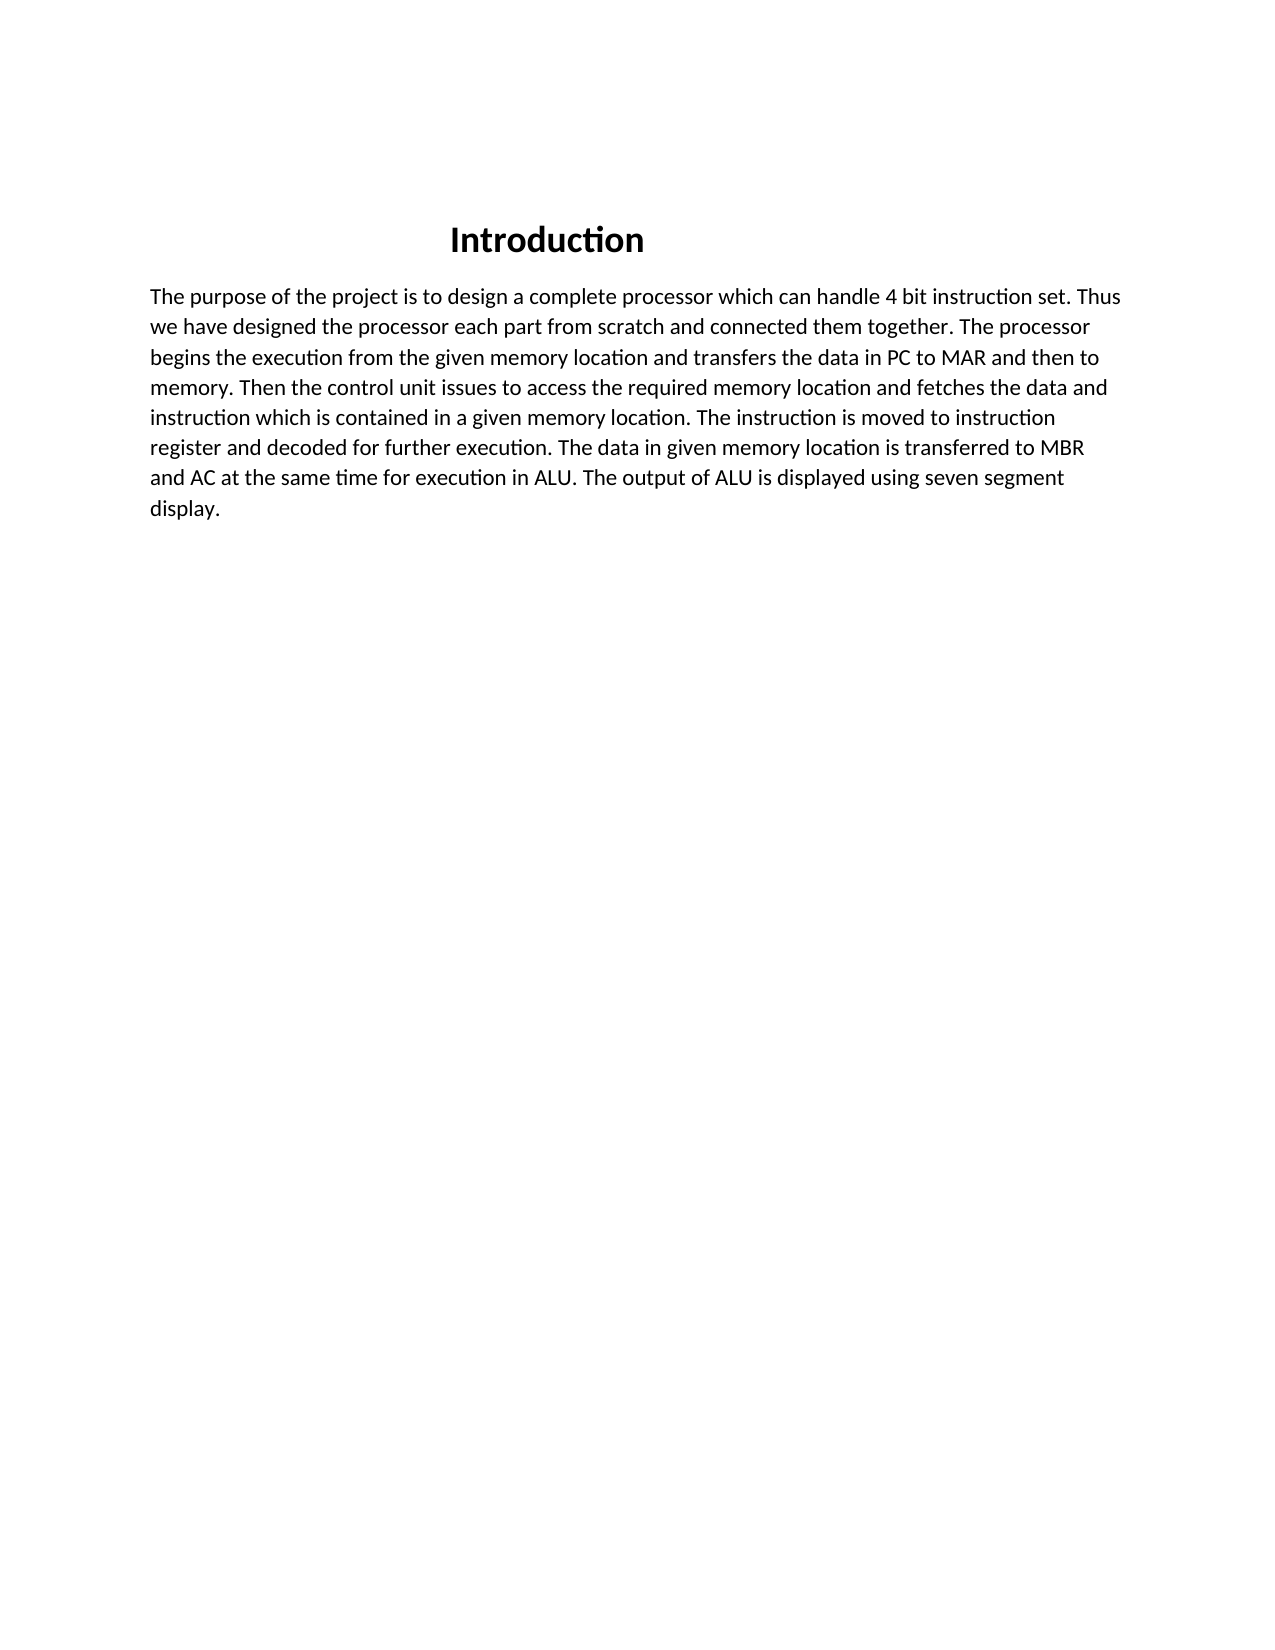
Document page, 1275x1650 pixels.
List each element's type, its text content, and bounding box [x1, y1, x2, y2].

text Introduction [375, 216, 1125, 262]
text The purpose of the project is to design a complete processor which can handle 4 bit instruction set. Thus we have designed the processor each part from scratch and connected them together. The processor begins the execution from the given memory location and transfers the data in PC to MAR and then to memory. Then the control unit issues to access the required memory location and fetches the data and instruction which is contained in a given memory location. The instruction is moved to instruction register and decoded for further execution. The data in given memory location is transferred to MBR and AC at the same time for execution in ALU. The output of ALU is displayed using seven segment display. [150, 282, 1125, 522]
